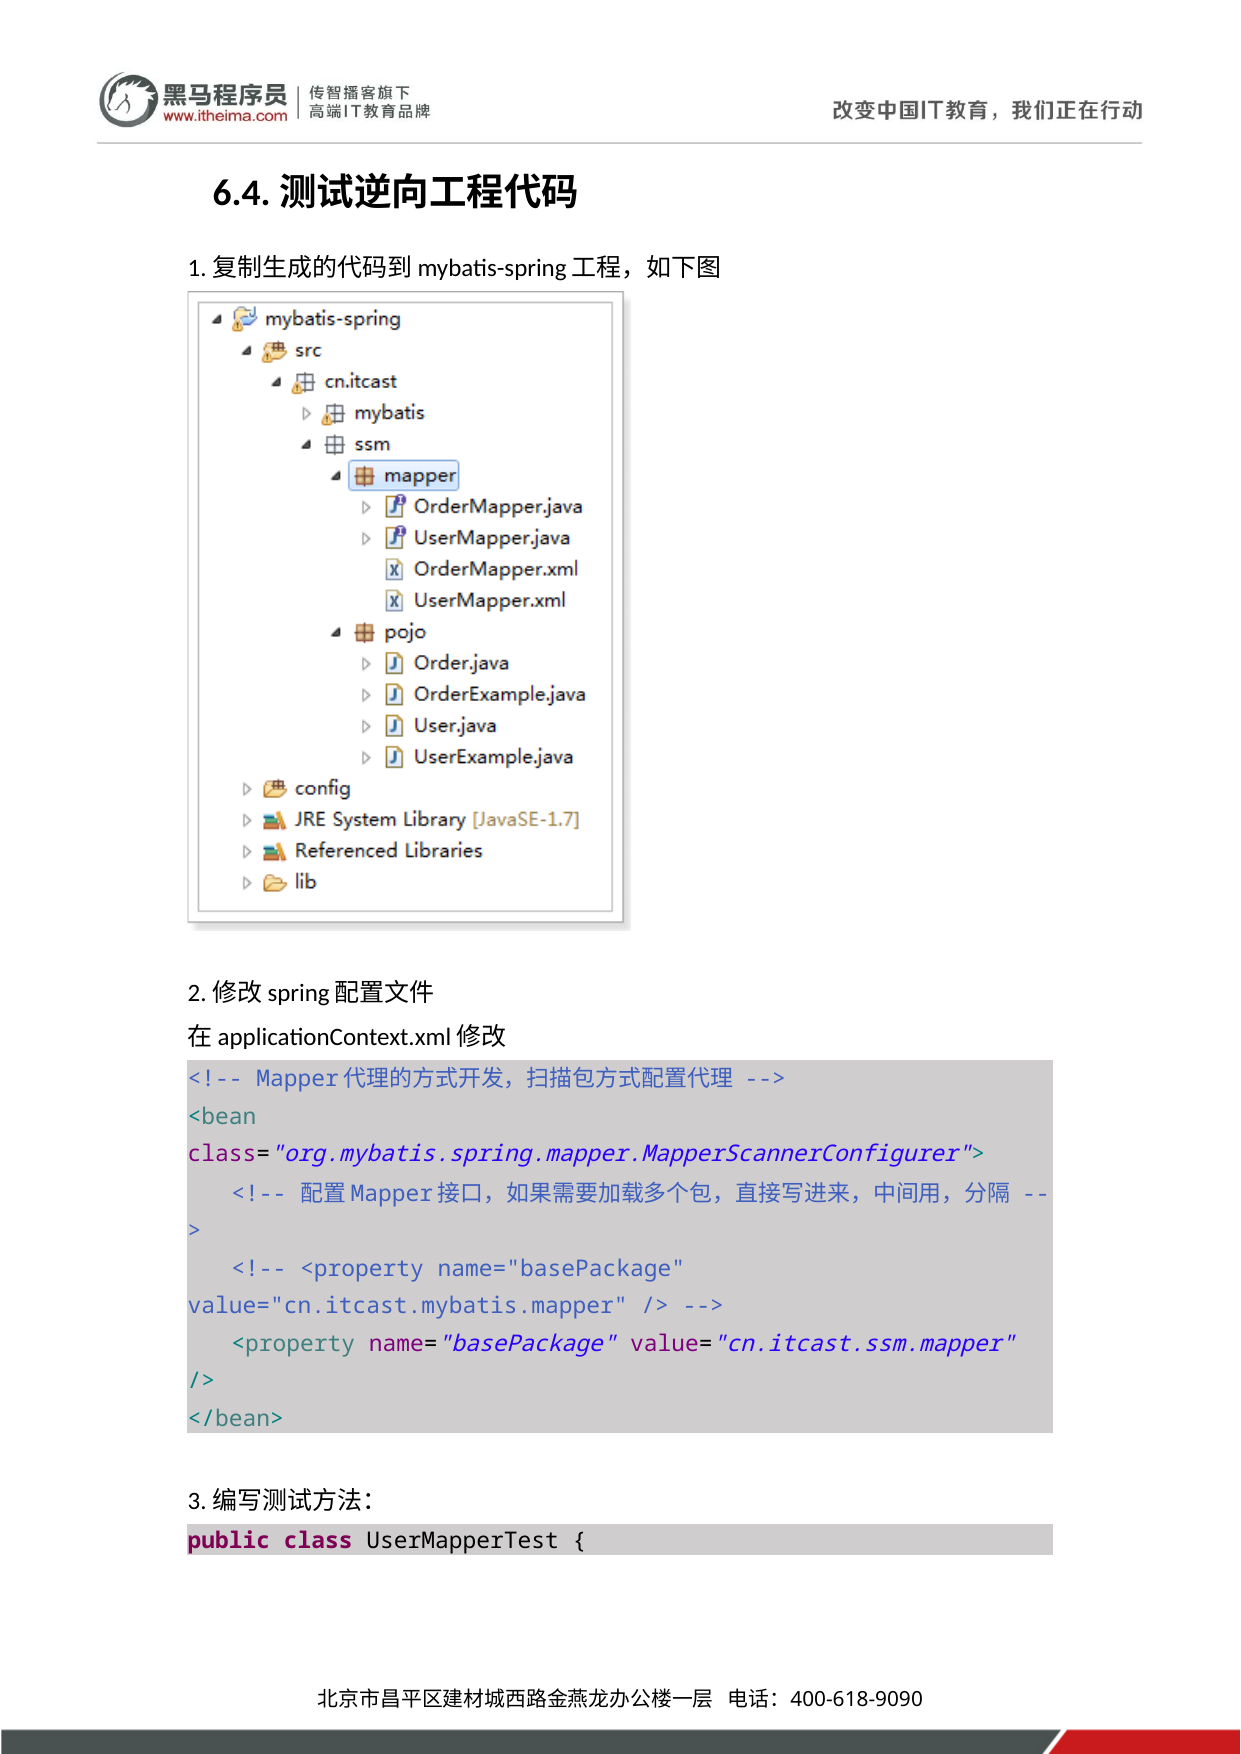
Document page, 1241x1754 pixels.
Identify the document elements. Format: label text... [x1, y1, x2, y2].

text <property name="basePackage" value="cn.itcast.ssm.mapper" /> [187, 1327, 1053, 1396]
text <!-- <property name="basePackage" value="cn.itcast.mybatis.mapper" /> --> [187, 1252, 1053, 1321]
text 2. 修改spring配置文件 [187, 973, 1053, 1009]
text public class UserMapperTest { [187, 1524, 1053, 1555]
text <!-- 配置Mapper接口，如果需要加载多个包，直接写进来，中间用，分隔 --> [187, 1175, 1053, 1246]
picture [187, 291, 632, 931]
text <bean class="org.mybatis.spring.mapper.MapperScannerConfigurer"> [187, 1100, 1053, 1168]
text </bean> [187, 1402, 1053, 1433]
text <!-- Mapper代理的方式开发，扫描包方式配置代理 --> [187, 1060, 1053, 1093]
text 3. 编写测试方法： [187, 1480, 1053, 1516]
subtitle 测试逆向工程代码 [212, 162, 1053, 216]
text 在applicationContext.xml修改 [187, 1016, 1053, 1053]
text 1. 复制生成的代码到mybatis-spring工程，如下图 [187, 248, 1053, 284]
picture [0, 1, 1241, 151]
picture [1, 1670, 1241, 1754]
